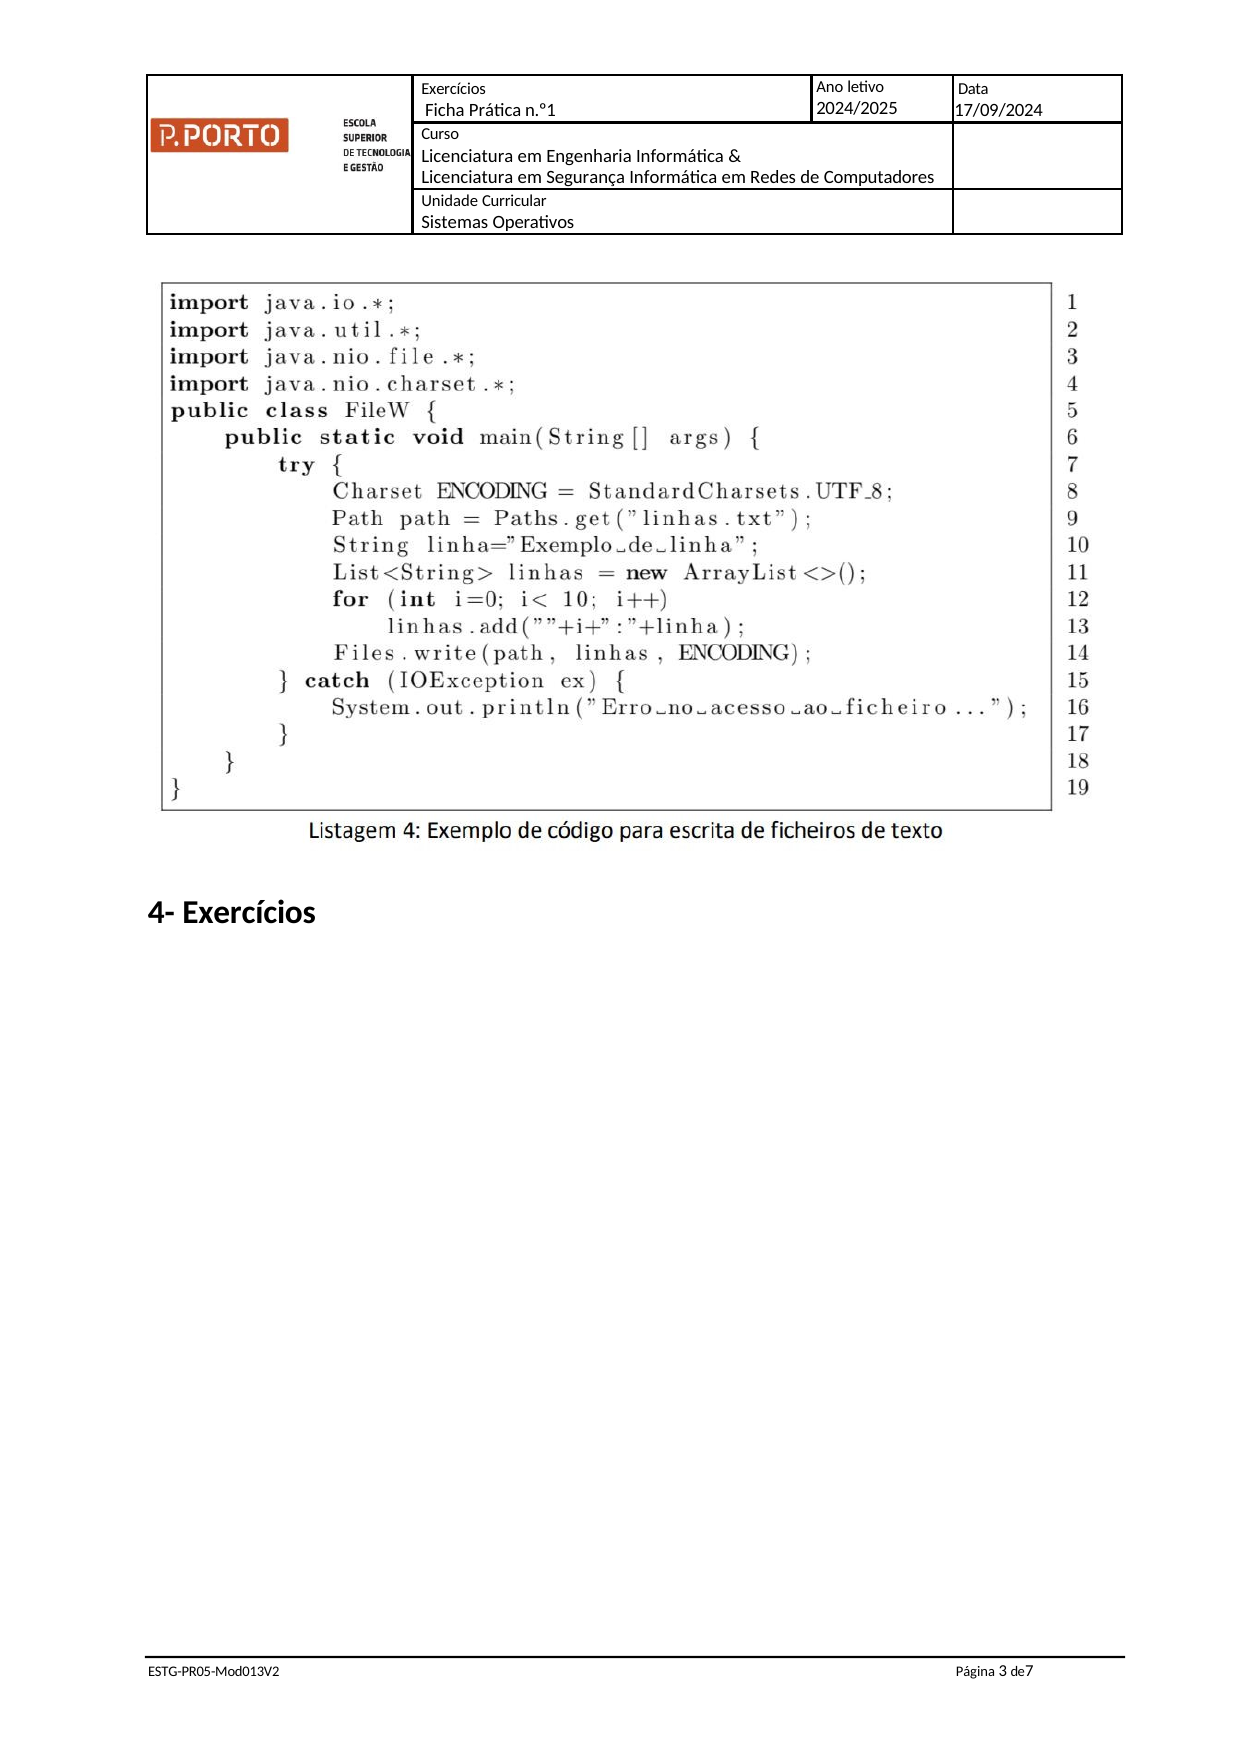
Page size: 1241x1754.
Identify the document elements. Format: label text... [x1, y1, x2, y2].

subtitle Exercícios [148, 891, 1137, 931]
picture [150, 117, 411, 172]
picture [155, 282, 1092, 851]
